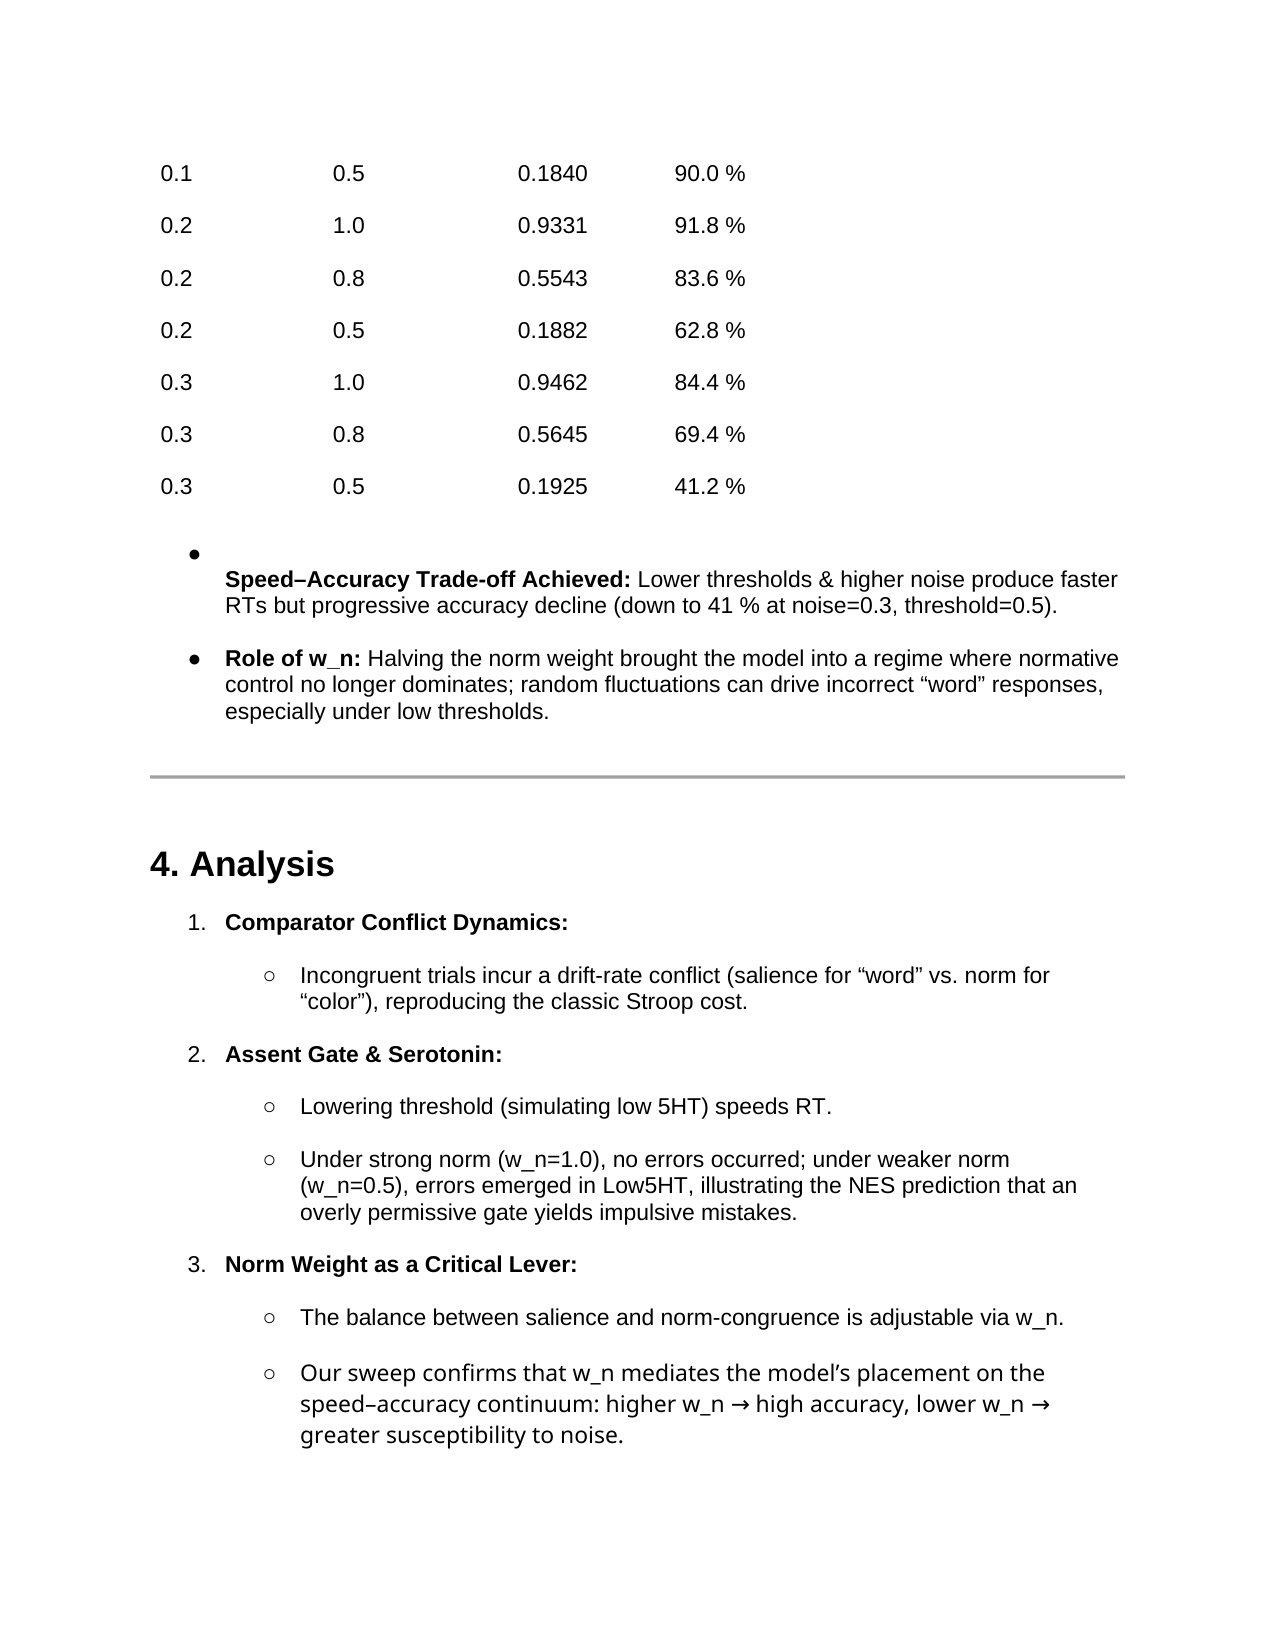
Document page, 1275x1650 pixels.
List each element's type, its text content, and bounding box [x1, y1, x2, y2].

table_cell 0.2 [150, 202, 322, 254]
table_cell 0.5 [322, 463, 507, 514]
table_cell 0.8 [322, 410, 507, 462]
table_cell 84.4 % [664, 358, 789, 410]
table_cell 91.8 % [664, 202, 789, 254]
list Incongruent trials incur a drift-rate conflict (salience for “word” vs. norm for “color”), reproducing the classic Stroop cost. [262, 962, 1125, 1041]
table_cell 0.2 [150, 306, 322, 358]
list Comparator Conflict Dynamics: [187, 909, 1125, 962]
subtitle 4. Analysis [150, 843, 1125, 884]
list Under strong norm (w_n=1.0), no errors occurred; under weaker norm (w_n=0.5), errors emerged in Low5HT, illustrating the NES prediction that an overly permissive gate yields impulsive mistakes. [262, 1146, 1125, 1251]
table_cell 0.8 [322, 254, 507, 306]
table_cell 0.1882 [507, 306, 664, 358]
table_cell 0.5 [322, 150, 507, 202]
list The balance between salience and norm-congruence is adjustable via w_n. [262, 1304, 1125, 1357]
table_cell 0.3 [150, 358, 322, 410]
table_cell 0.3 [150, 410, 322, 462]
table_cell 41.2 % [664, 463, 789, 514]
table_cell 0.5 [322, 306, 507, 358]
table_cell 0.5543 [507, 254, 664, 306]
table_cell 1.0 [322, 358, 507, 410]
table_cell 62.8 % [664, 306, 789, 358]
list Our sweep confirms that w_n mediates the model’s placement on the speed–accuracy continuum: higher w_n → high accuracy, lower w_n → greater susceptibility to noise. [262, 1357, 1125, 1477]
table_cell 1.0 [322, 202, 507, 254]
list Norm Weight as a Critical Lever: [187, 1251, 1125, 1304]
table_cell 69.4 % [664, 410, 789, 462]
table_cell 0.1925 [507, 463, 664, 514]
list Lowering threshold (simulating low 5HT) speeds RT. [262, 1093, 1125, 1146]
table_cell 0.5645 [507, 410, 664, 462]
table_cell 0.1 [150, 150, 322, 202]
table_cell 0.9331 [507, 202, 664, 254]
list Speed–Accuracy Trade-off Achieved: Lower thresholds & higher noise produce faster RTs but progressive accuracy decline (down to 41 % at noise=0.3, threshold=0.5). [187, 539, 1125, 645]
list Assent Gate & Serotonin: [187, 1041, 1125, 1093]
table_cell 0.1840 [507, 150, 664, 202]
table_cell 83.6 % [664, 254, 789, 306]
table_cell 90.0 % [664, 150, 789, 202]
table_cell 0.3 [150, 463, 322, 514]
list Role of w_n: Halving the norm weight brought the model into a regime where normative control no longer dominates; random fluctuations can drive incorrect “word” responses, especially under low thresholds. [187, 645, 1125, 750]
table_cell 0.2 [150, 254, 322, 306]
table_cell 0.9462 [507, 358, 664, 410]
